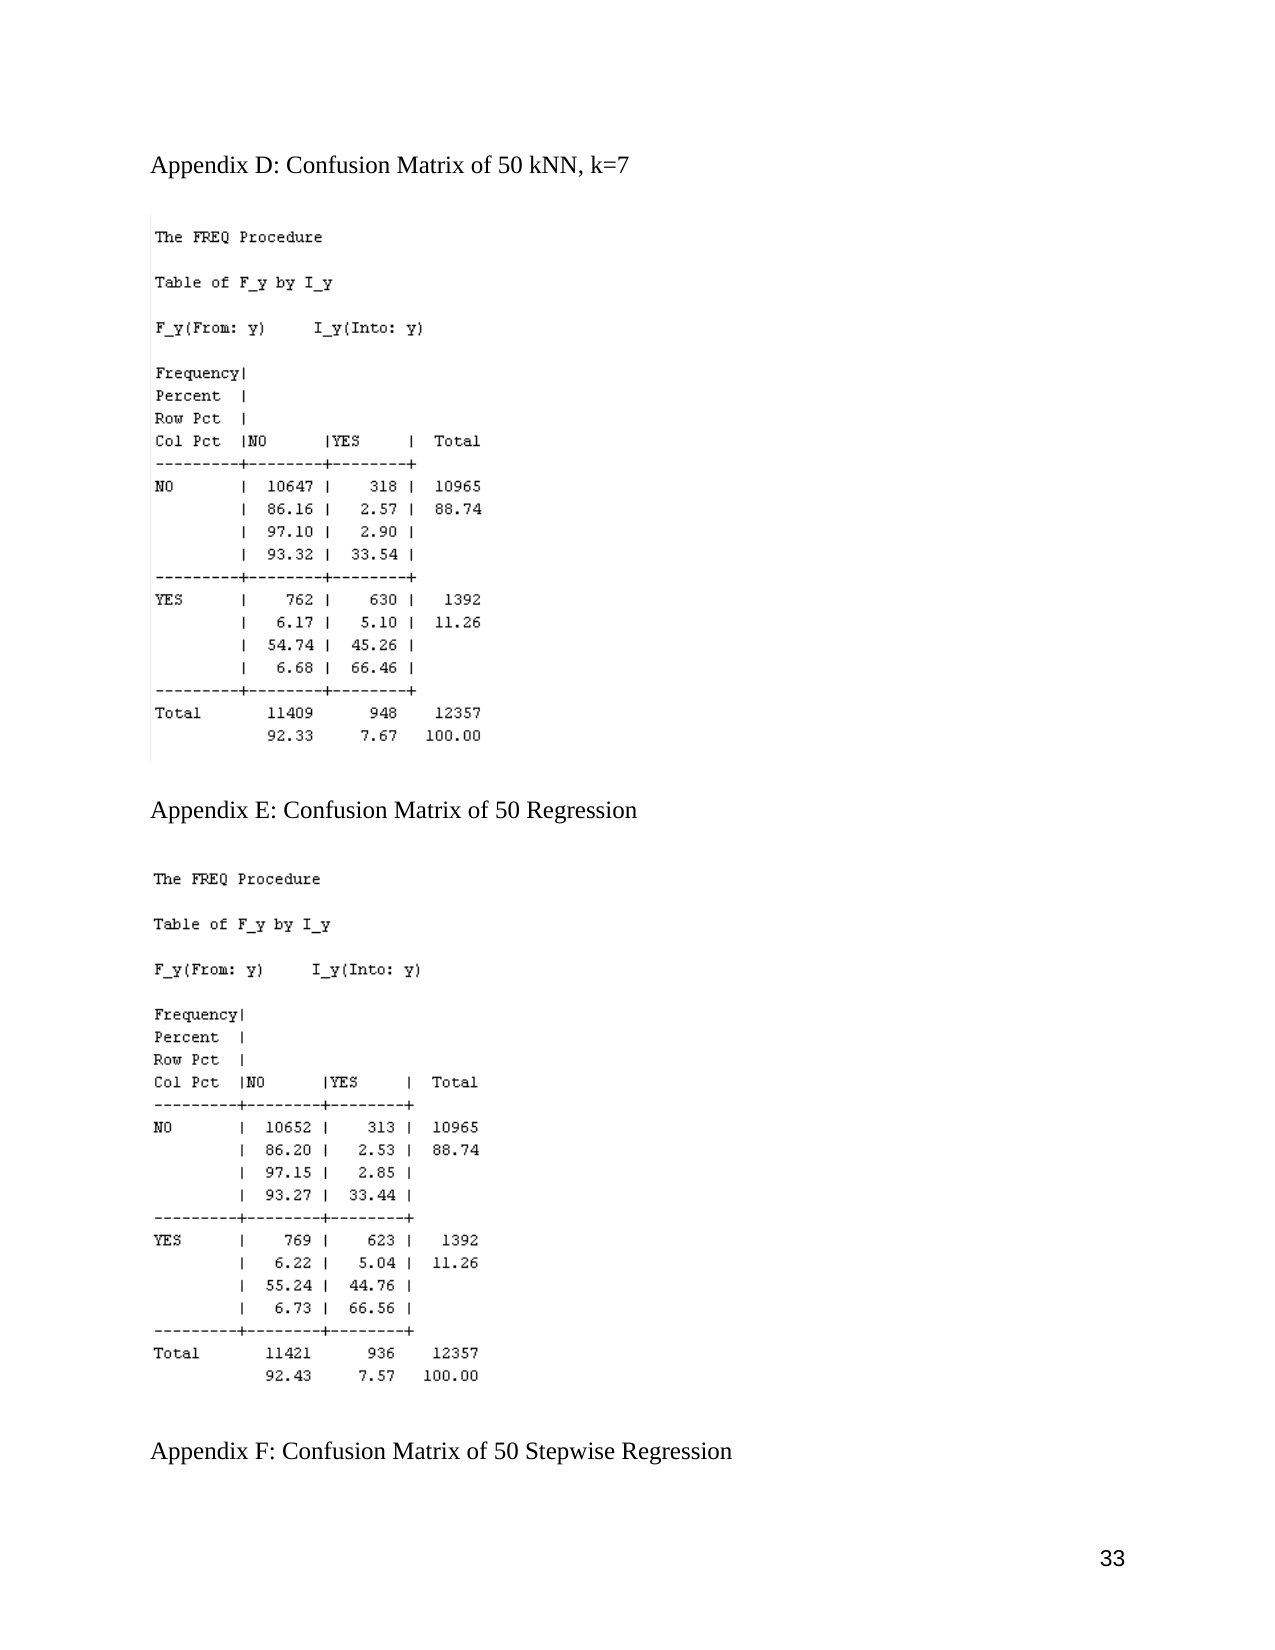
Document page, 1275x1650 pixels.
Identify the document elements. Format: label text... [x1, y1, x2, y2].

text Appendix D: Confusion Matrix of 50 kNN, k=7 [150, 150, 1125, 179]
text Appendix E: Confusion Matrix of 50 Regression [150, 795, 1125, 824]
picture [150, 213, 504, 761]
text Appendix F: Confusion Matrix of 50 Stepwise Regression [150, 1436, 1125, 1465]
picture [150, 859, 508, 1401]
